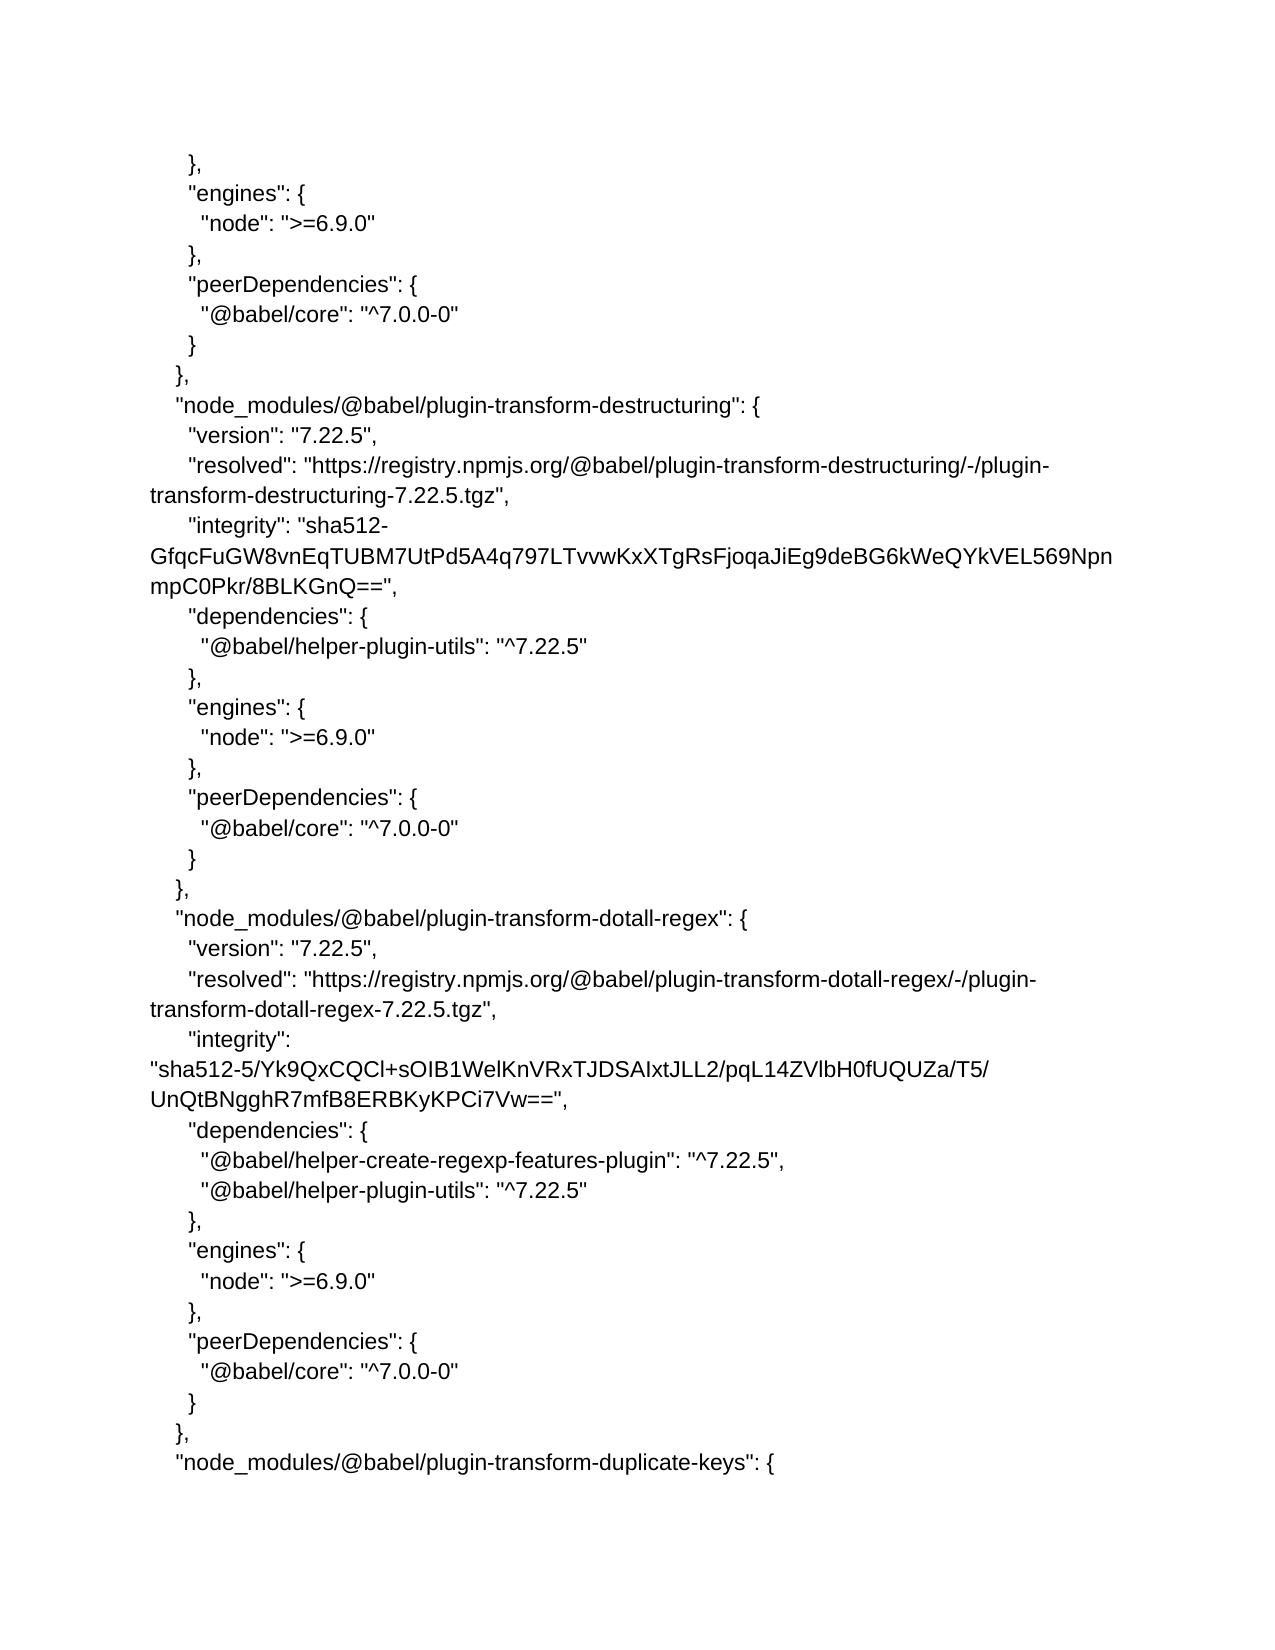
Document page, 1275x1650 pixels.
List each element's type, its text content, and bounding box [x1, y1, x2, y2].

text "@babel/core": "^7.0.0-0" [150, 814, 1125, 841]
text "resolved": "https://registry.npmjs.org/@babel/plugin-transform-destructuring/-/plugin-transform-destructuring-7.22.5.tgz", [150, 452, 1125, 509]
text }, [150, 875, 1125, 901]
text "dependencies": { [150, 1117, 1125, 1143]
text } [150, 845, 1125, 871]
text "engines": { [150, 180, 1125, 207]
text }, [150, 1419, 1125, 1445]
text "peerDependencies": { [150, 271, 1125, 297]
text "resolved": "https://registry.npmjs.org/@babel/plugin-transform-dotall-regex/-/plugin-transform-dotall-regex-7.22.5.tgz", [150, 966, 1125, 1022]
text "integrity": "sha512-5/Yk9QxCQCl+sOIB1WelKnVRxTJDSAIxtJLL2/pqL14ZVlbH0fUQUZa/T5/UnQtBNgghR7mfB8ERBKyKPCi7Vw==", [150, 1026, 1125, 1113]
text "peerDependencies": { [150, 1328, 1125, 1354]
text } [150, 1388, 1125, 1415]
text "node": ">=6.9.0" [150, 1268, 1125, 1294]
text }, [150, 663, 1125, 690]
text "engines": { [150, 694, 1125, 720]
text "dependencies": { [150, 603, 1125, 629]
text "node_modules/@babel/plugin-transform-duplicate-keys": { [150, 1449, 1125, 1475]
text }, [150, 241, 1125, 267]
text "@babel/helper-plugin-utils": "^7.22.5" [150, 633, 1125, 660]
text }, [150, 754, 1125, 781]
text "peerDependencies": { [150, 784, 1125, 811]
text "node": ">=6.9.0" [150, 724, 1125, 750]
text "version": "7.22.5", [150, 422, 1125, 448]
text "@babel/core": "^7.0.0-0" [150, 1358, 1125, 1385]
text "integrity": "sha512-GfqcFuGW8vnEqTUBM7UtPd5A4q797LTvvwKxXTgRsFjoqaJiEg9deBG6kWeQYkVEL569NpnmpC0Pkr/8BLKGnQ==", [150, 512, 1125, 599]
text "node": ">=6.9.0" [150, 210, 1125, 237]
text "@babel/core": "^7.0.0-0" [150, 301, 1125, 327]
text "@babel/helper-create-regexp-features-plugin": "^7.22.5", [150, 1147, 1125, 1173]
text "node_modules/@babel/plugin-transform-destructuring": { [150, 392, 1125, 418]
text "engines": { [150, 1237, 1125, 1264]
text "version": "7.22.5", [150, 935, 1125, 962]
text }, [150, 1207, 1125, 1234]
text } [150, 331, 1125, 358]
text }, [150, 361, 1125, 388]
text }, [150, 150, 1125, 176]
text "@babel/helper-plugin-utils": "^7.22.5" [150, 1177, 1125, 1203]
text }, [150, 1298, 1125, 1324]
text "node_modules/@babel/plugin-transform-dotall-regex": { [150, 905, 1125, 932]
